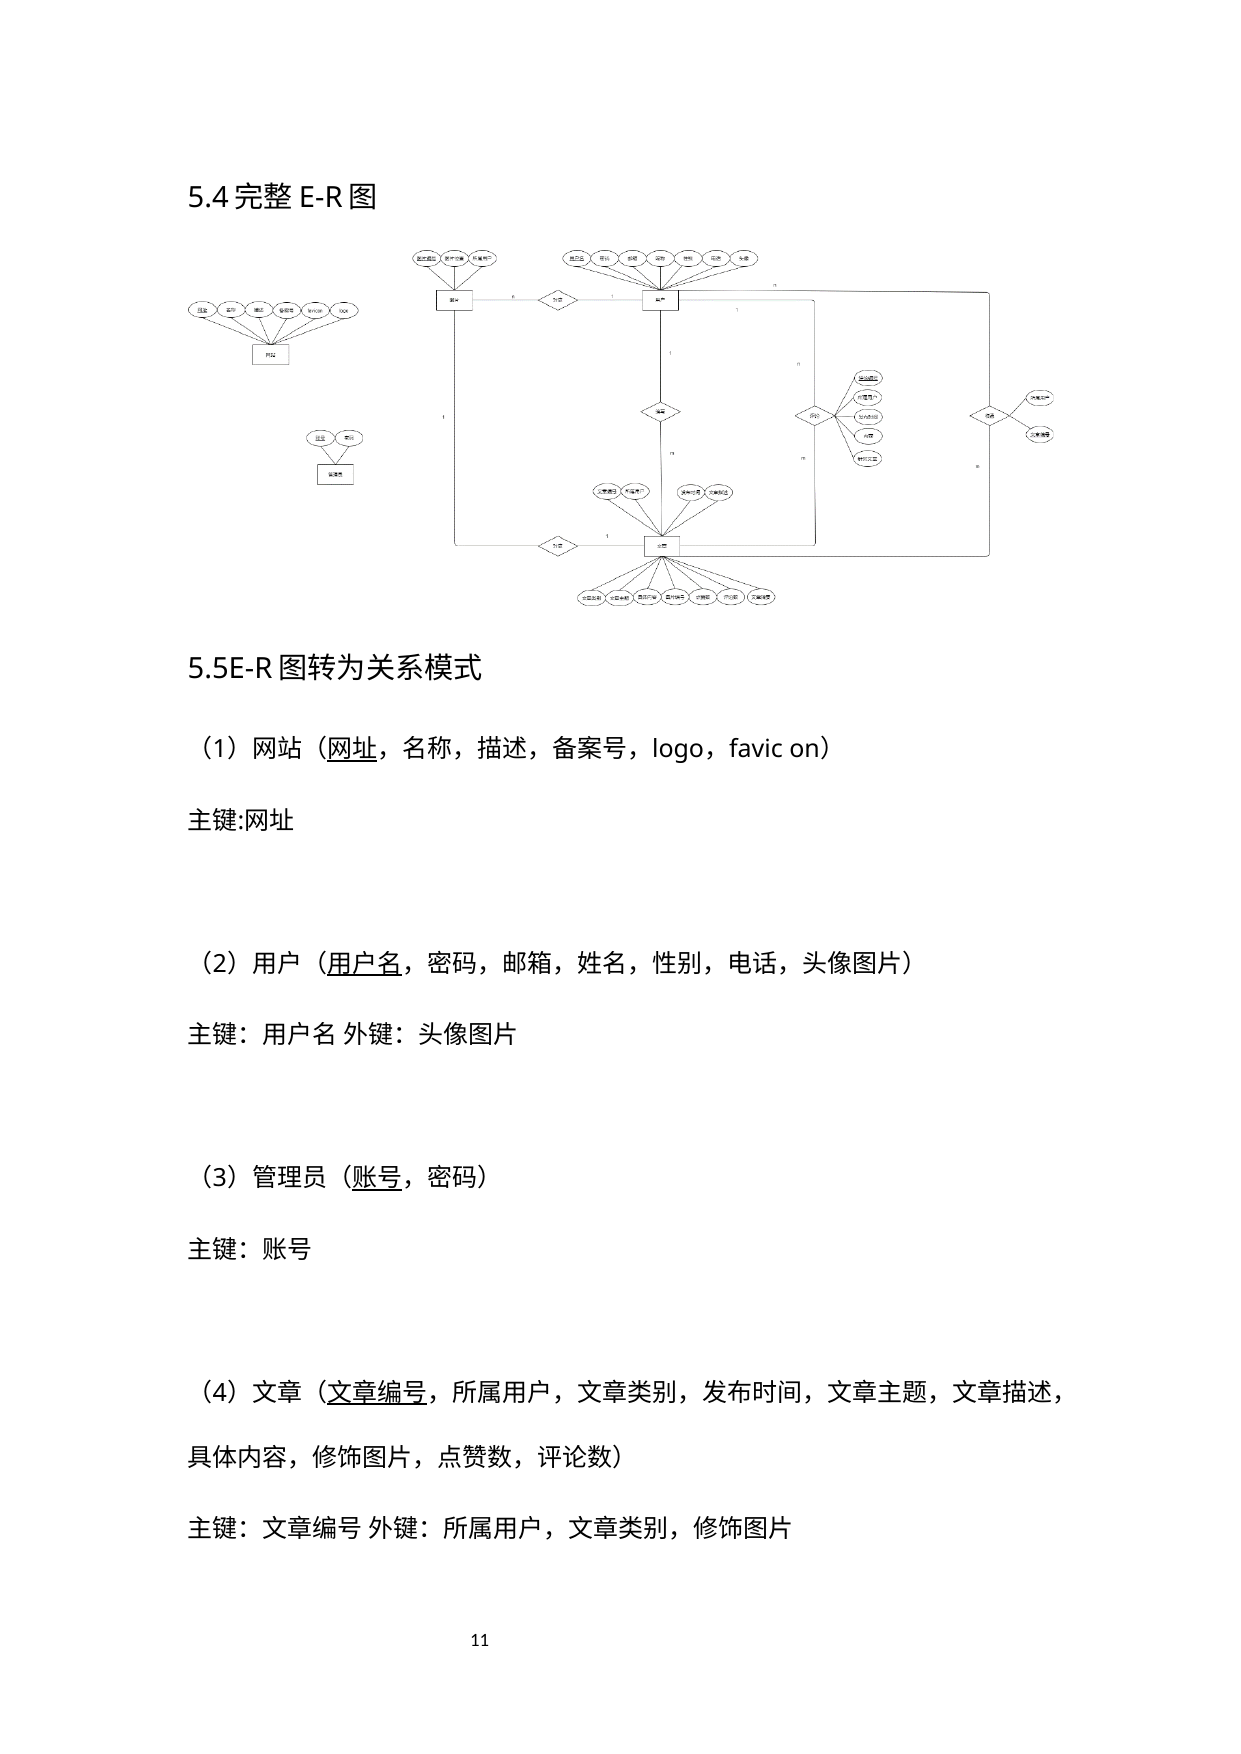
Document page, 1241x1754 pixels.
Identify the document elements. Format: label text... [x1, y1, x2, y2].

text 主键:网址 [187, 786, 1053, 851]
text （1）网站（网址，名称，描述，备案号，logo，favic on） [187, 714, 1053, 779]
text 主键：文章编号 外键：所属用户，文章类别，修饰图片 [187, 1494, 1053, 1559]
text （4）文章（文章编号，所属用户，文章类别，发布时间，文章主题，文章描述，具体内容，修饰图片，点赞数，评论数） [187, 1358, 1053, 1488]
text 5.4完整E-R图 [187, 162, 1053, 227]
text 主键：用户名 外键：头像图片 [187, 1000, 1053, 1065]
text 主键：账号 [187, 1215, 1053, 1280]
text （3）管理员（账号，密码） [187, 1143, 1053, 1208]
text （2）用户（用户名，密码，邮箱，姓名，性别，电话，头像图片） [187, 929, 1053, 994]
picture [188, 250, 1054, 606]
